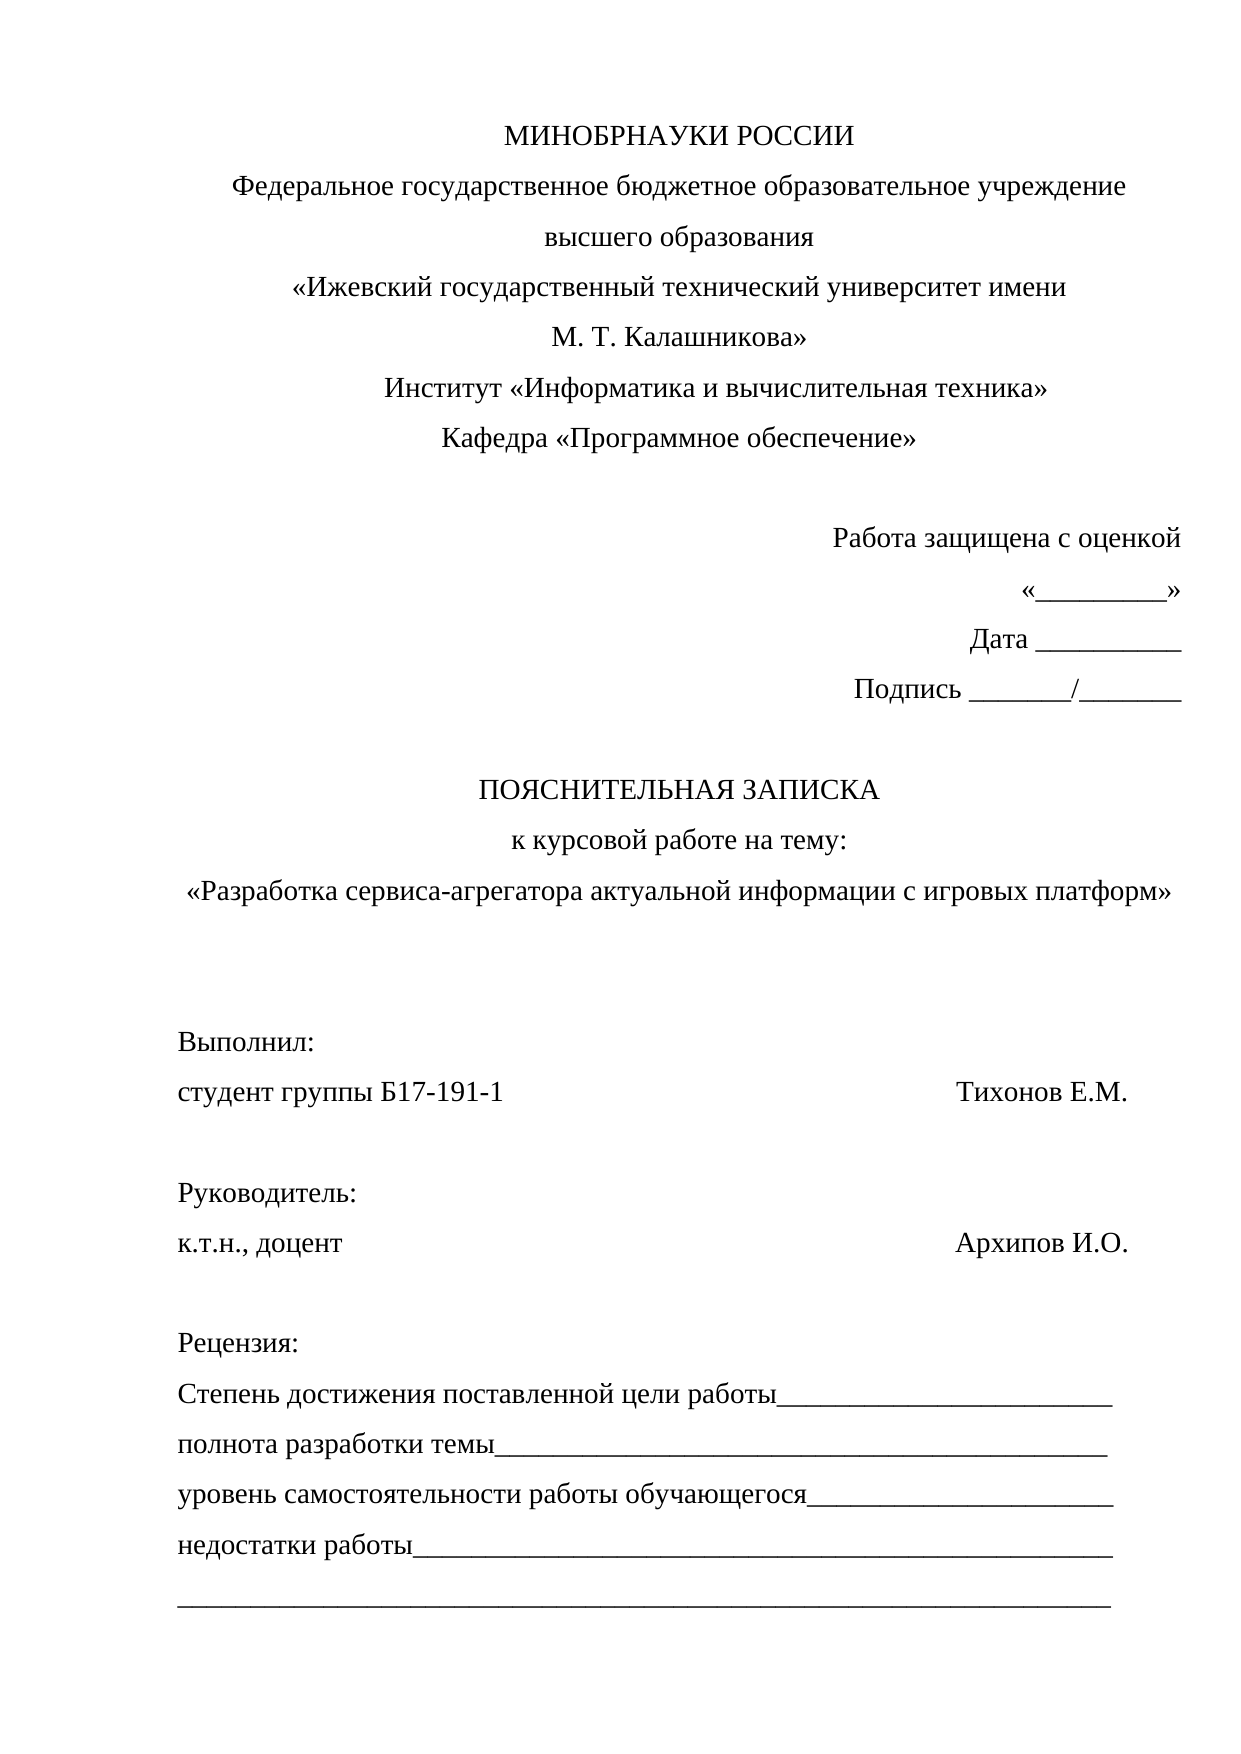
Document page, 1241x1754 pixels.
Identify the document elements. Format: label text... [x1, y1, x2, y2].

text «_________» [177, 571, 1181, 604]
text к курсовой работе на тему: [177, 822, 1181, 856]
text к.т.н., доцент Архипов И.О. [177, 1225, 1181, 1258]
text Степень достижения поставленной цели работы_______________________ [177, 1376, 1181, 1409]
text высшего образования [177, 219, 1181, 252]
text Федеральное государственное бюджетное образовательное учреждение [177, 168, 1181, 202]
text ПОЯСНИТЕЛЬНАЯ ЗАПИСКА [177, 772, 1181, 806]
text недостатки работы________________________________________________ [177, 1527, 1181, 1560]
text Подпись _______/_______ [177, 672, 1181, 705]
text Работа защищена с оценкой [177, 521, 1181, 554]
text Институт «Информатика и вычислительная техника» [177, 370, 1181, 403]
text полнота разработки темы__________________________________________ [177, 1426, 1181, 1460]
text Кафедра «Программное обеспечение» [177, 420, 1181, 453]
text М. Т. Калашникова» [177, 319, 1181, 353]
text Руководитель: [177, 1175, 1181, 1208]
text ________________________________________________________________ [177, 1577, 1181, 1611]
text «Ижевский государственный технический университет имени [177, 269, 1181, 303]
text Дата __________ [177, 621, 1181, 655]
text Выполнил: [177, 1024, 1181, 1057]
text Рецензия: [177, 1326, 1181, 1359]
text МИНОБРНАУКИ РОССИИ [177, 118, 1181, 152]
text студент группы Б17-191-1 Тихонов Е.М. [177, 1074, 1181, 1108]
text уровень самостоятельности работы обучающегося_____________________ [177, 1477, 1181, 1510]
text «Разработка сервиса-агрегатора актуальной информации с игровых платформ» [177, 873, 1181, 906]
